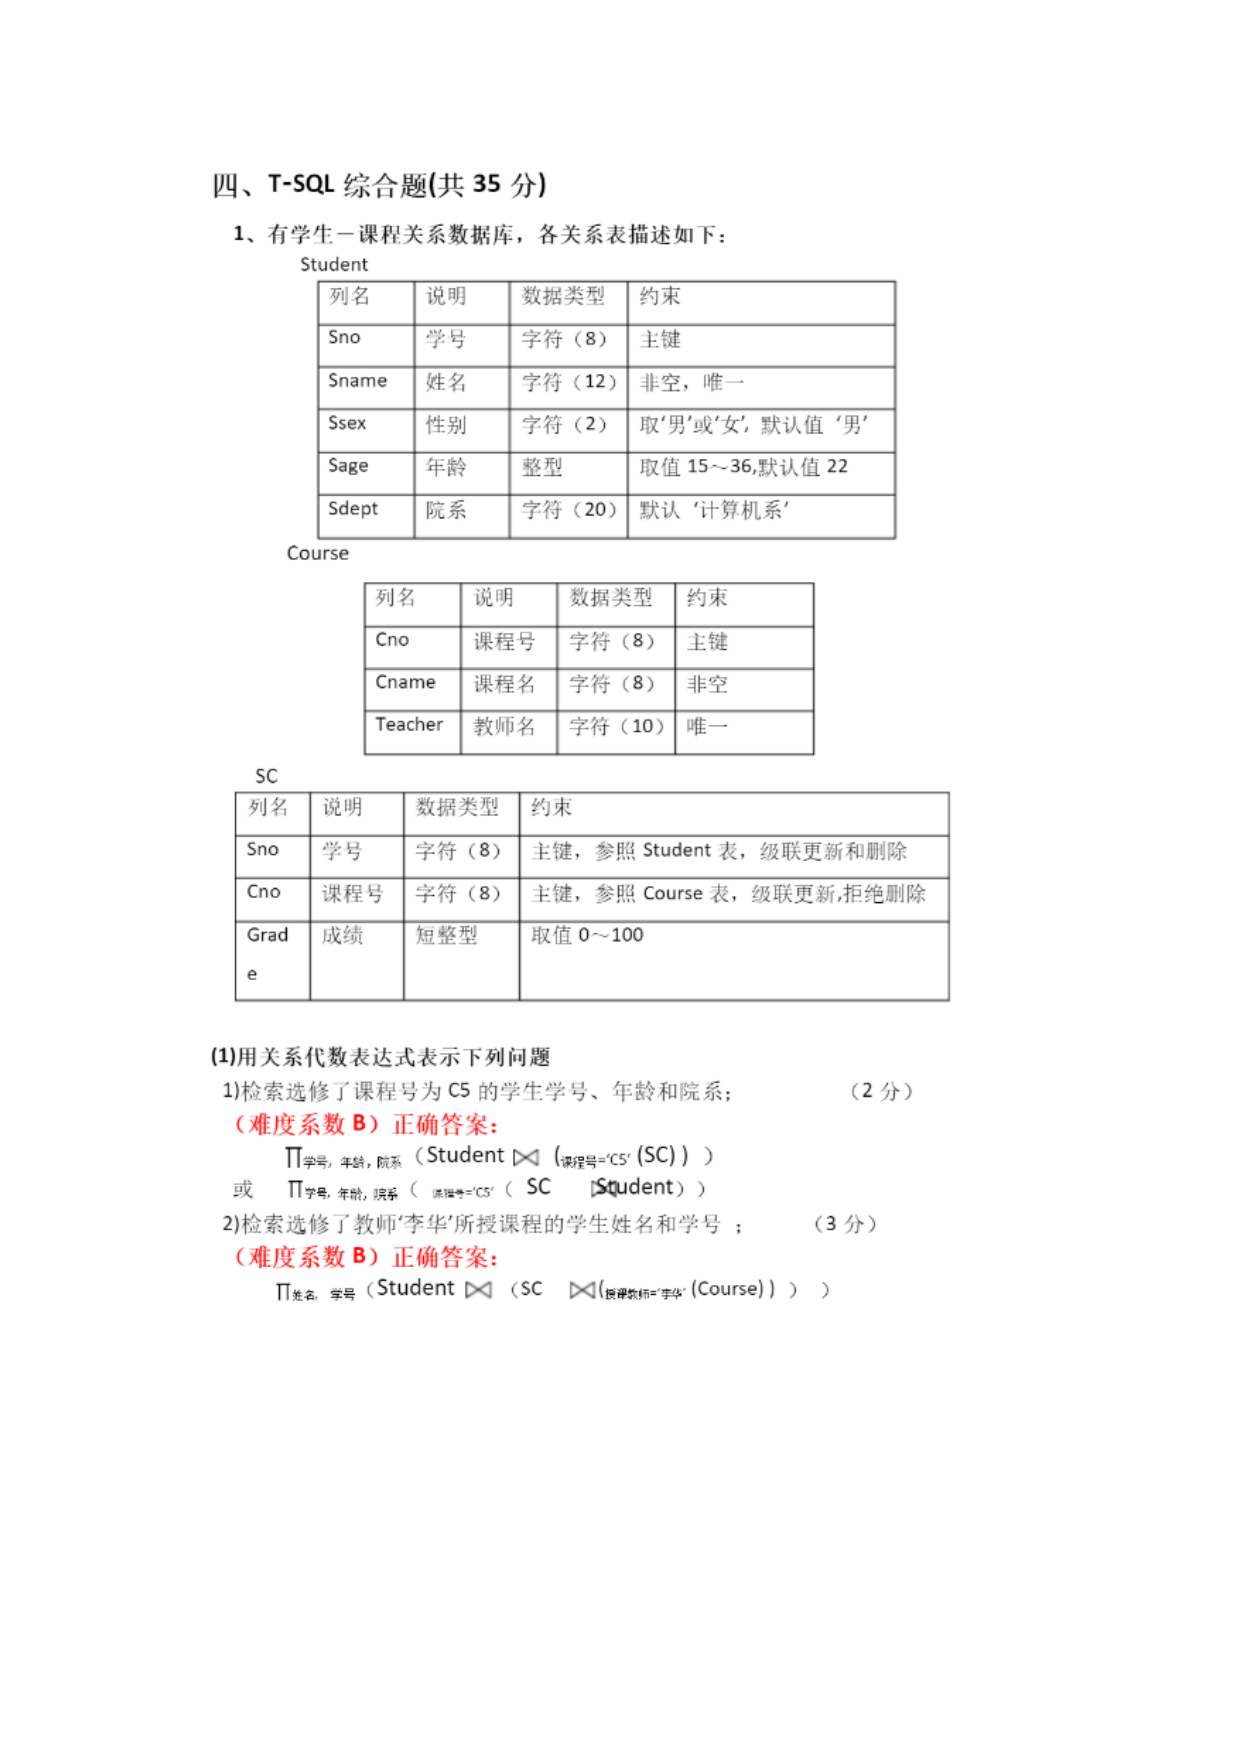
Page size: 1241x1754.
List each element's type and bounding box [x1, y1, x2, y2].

picture [187, 162, 1052, 1342]
